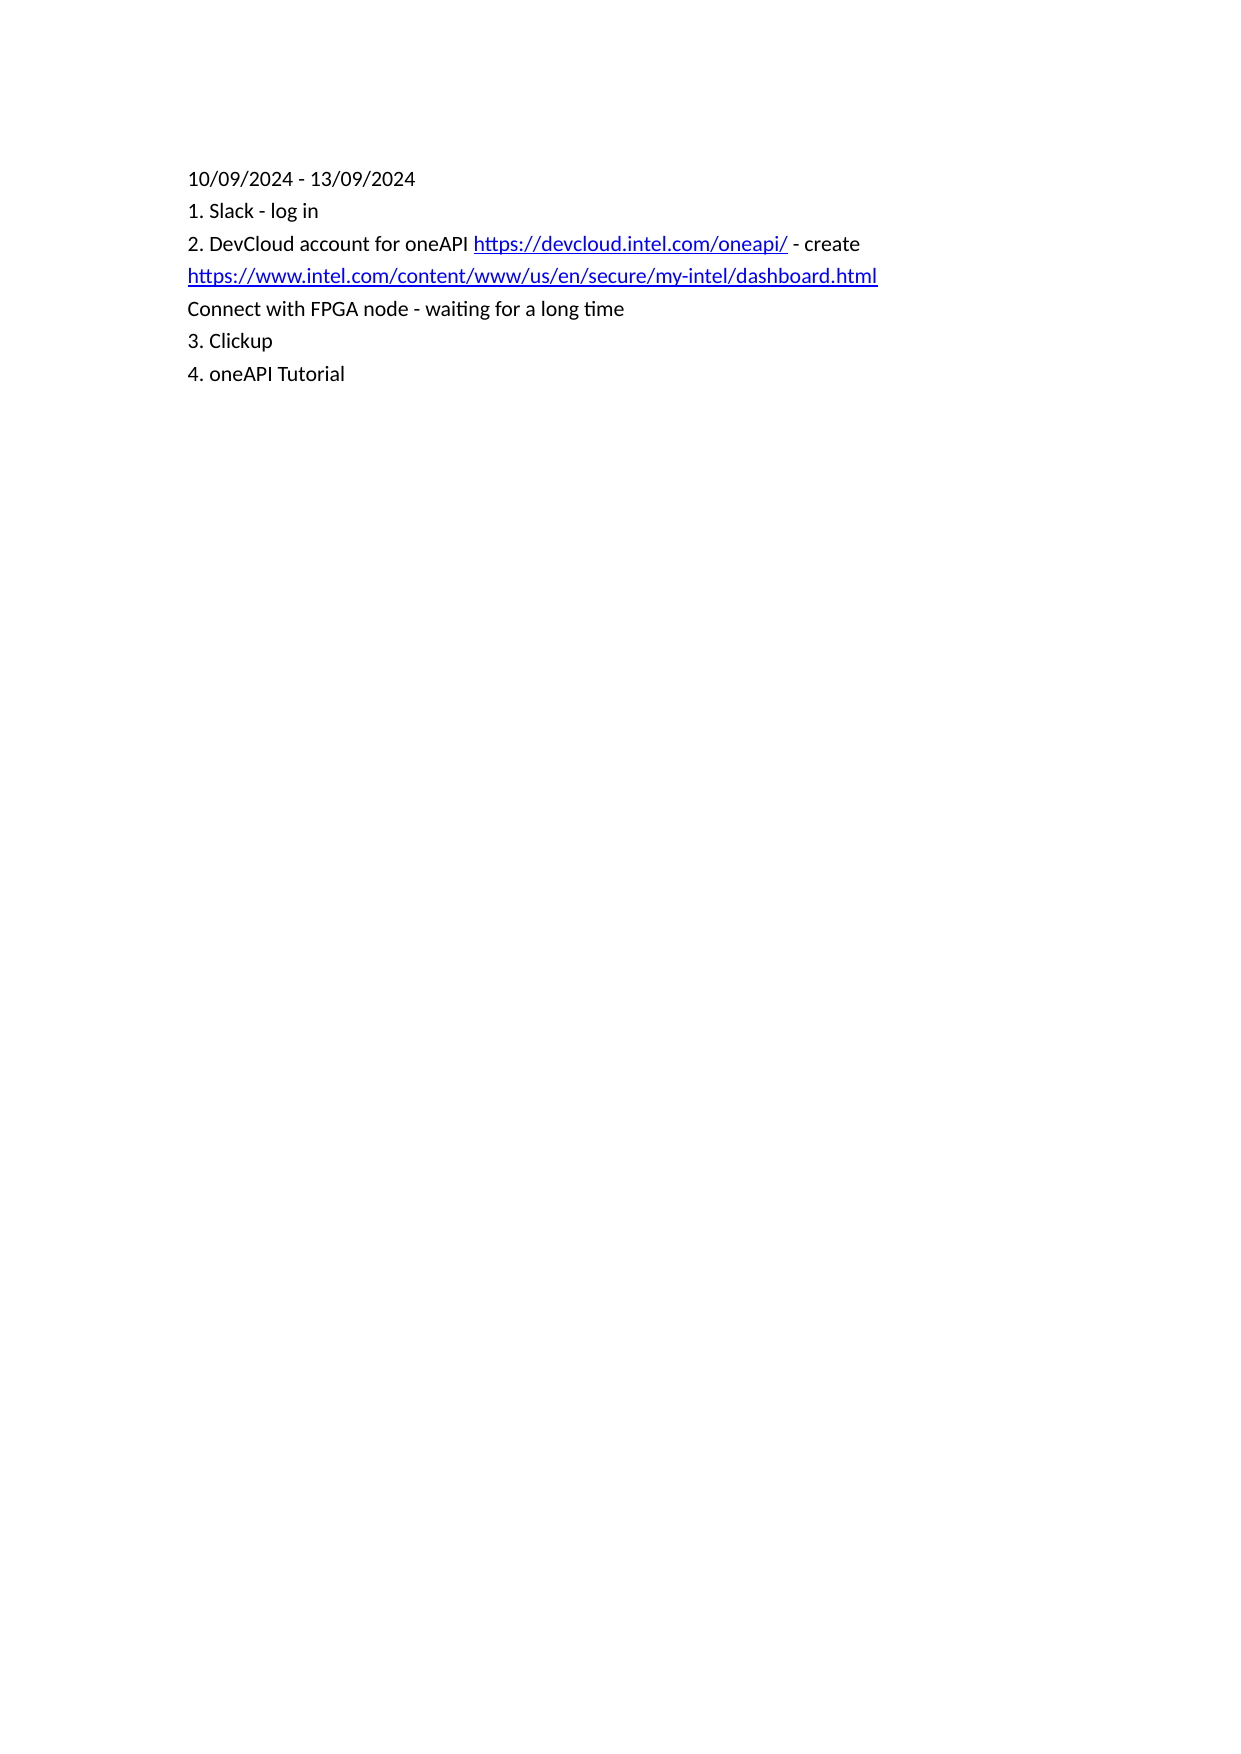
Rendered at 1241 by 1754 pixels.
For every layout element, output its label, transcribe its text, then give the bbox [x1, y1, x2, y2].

list oneAPI Tutorial [187, 357, 1053, 389]
list Slack - log in [187, 194, 1053, 227]
list Clickup [187, 324, 1053, 357]
text 10/09/2024 - 13/09/2024 [187, 162, 1053, 194]
list https://www.intel.com/content/www/us/en/secure/my-intel/dashboard.html [187, 259, 1053, 292]
list Connect with FPGA node - waiting for a long time [187, 292, 1053, 324]
list DevCloud account for oneAPI https://devcloud.intel.com/oneapi/ - create [187, 227, 1053, 259]
